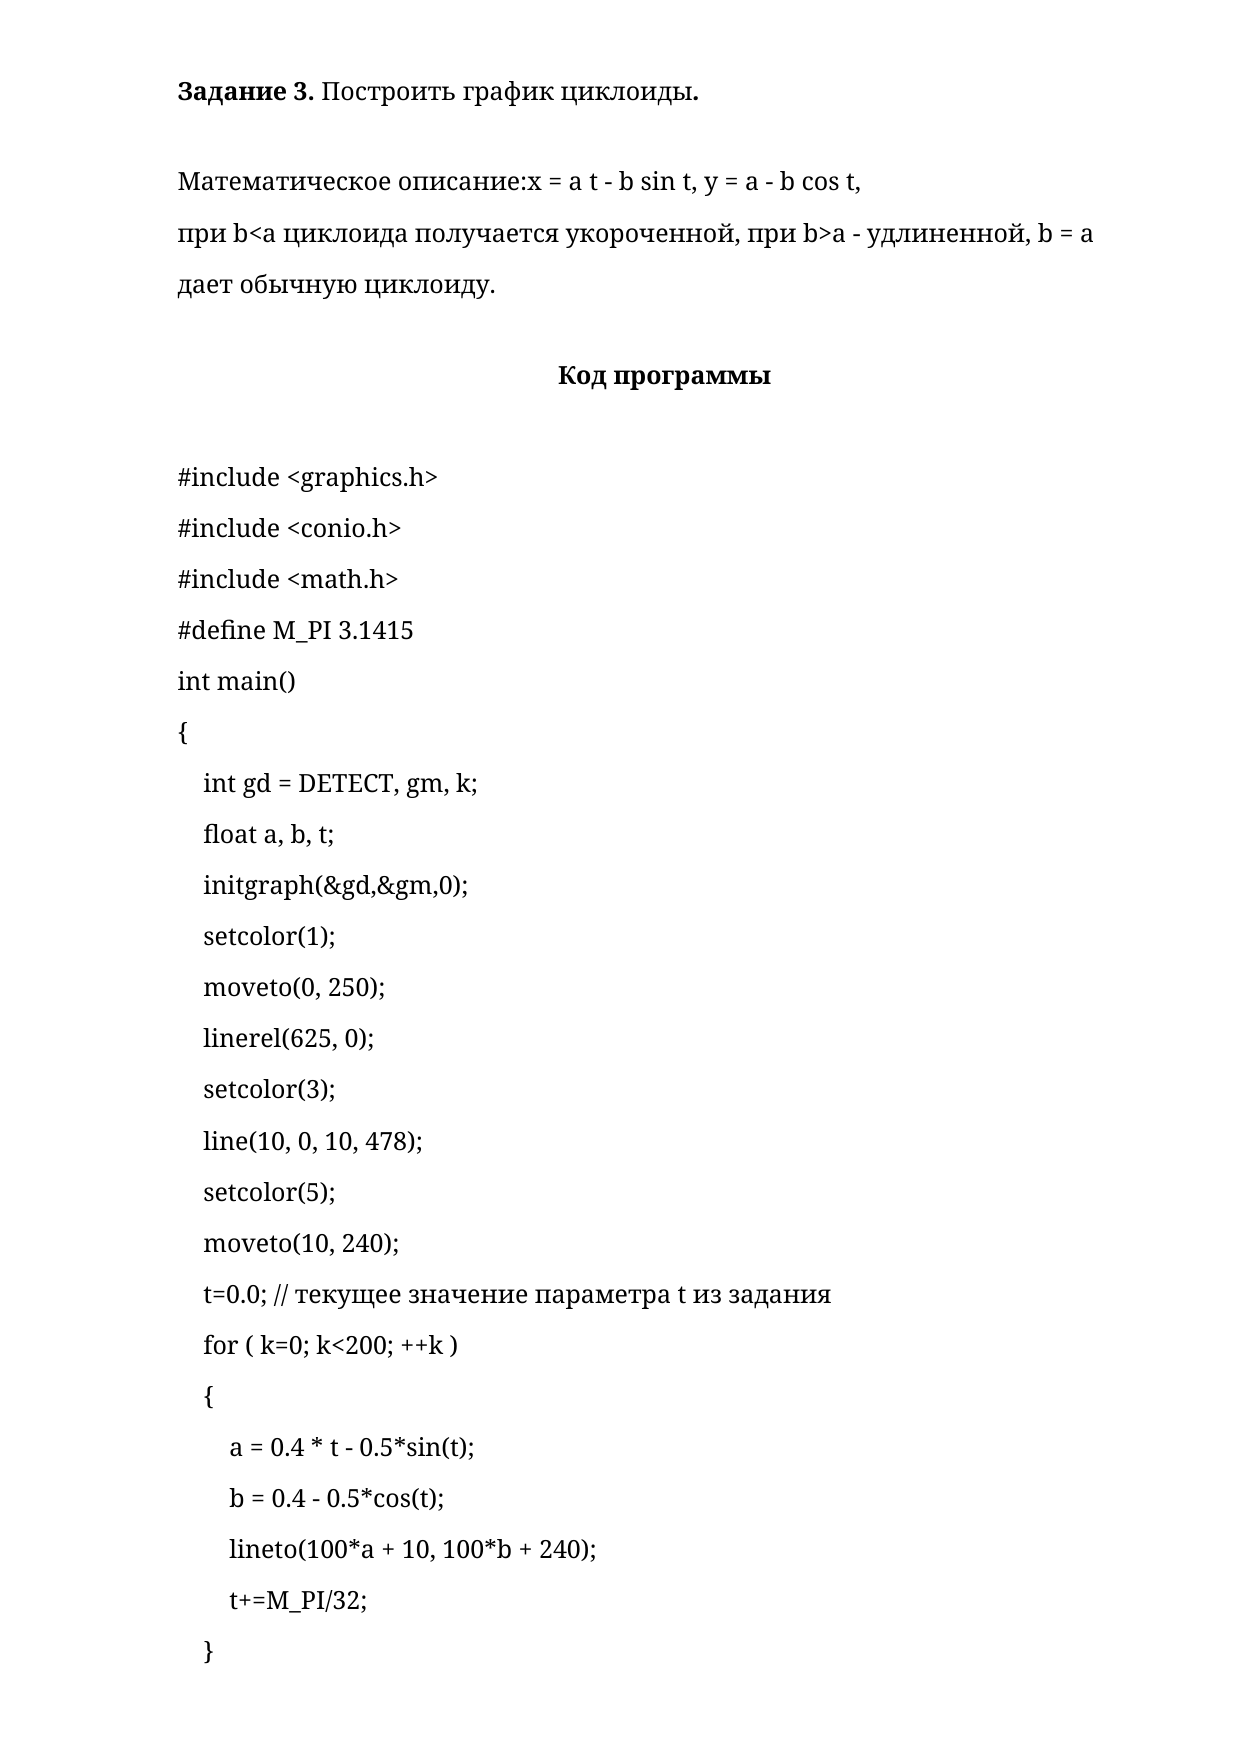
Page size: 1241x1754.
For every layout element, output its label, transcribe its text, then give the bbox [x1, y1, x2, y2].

text int main() [177, 664, 1152, 698]
text Код программы [177, 358, 1152, 392]
text } [177, 1634, 1152, 1668]
text t+=M_PI/32; [177, 1583, 1152, 1617]
text initgraph(&gd,&gm,0); [177, 868, 1152, 902]
text при b<a циклоида получается укороченной, при b>a - удлиненной, b = a дает обычную циклоиду. [177, 216, 1152, 301]
text int gd = DETECT, gm, k; [177, 766, 1152, 800]
text setcolor(3); [177, 1072, 1152, 1106]
text { [177, 715, 1152, 749]
text t=0.0; // текущее значение параметра t из задания [177, 1276, 1152, 1310]
text setcolor(1); [177, 919, 1152, 953]
text #include <conio.h> [177, 511, 1152, 545]
text Задание 3. Построить график циклоиды. [177, 74, 1152, 108]
text #include <math.h> [177, 562, 1152, 596]
text lineto(100*a + 10, 100*b + 240); [177, 1532, 1152, 1566]
text b = 0.4 - 0.5*cos(t); [177, 1481, 1152, 1514]
text #include <graphics.h> [177, 460, 1152, 494]
text float a, b, t; [177, 817, 1152, 851]
text for ( k=0; k<200; ++k ) [177, 1327, 1152, 1361]
text moveto(0, 250); [177, 970, 1152, 1004]
text a = 0.4 * t - 0.5*sin(t); [177, 1429, 1152, 1463]
text Математическое описание:x = a t - b sin t, y = a - b cos t, [177, 163, 1152, 197]
text { [177, 1378, 1152, 1412]
text #define M_PI 3.1415 [177, 613, 1152, 647]
text line(10, 0, 10, 478); [177, 1123, 1152, 1157]
text moveto(10, 240); [177, 1225, 1152, 1259]
text linerel(625, 0); [177, 1021, 1152, 1055]
text setcolor(5); [177, 1174, 1152, 1208]
